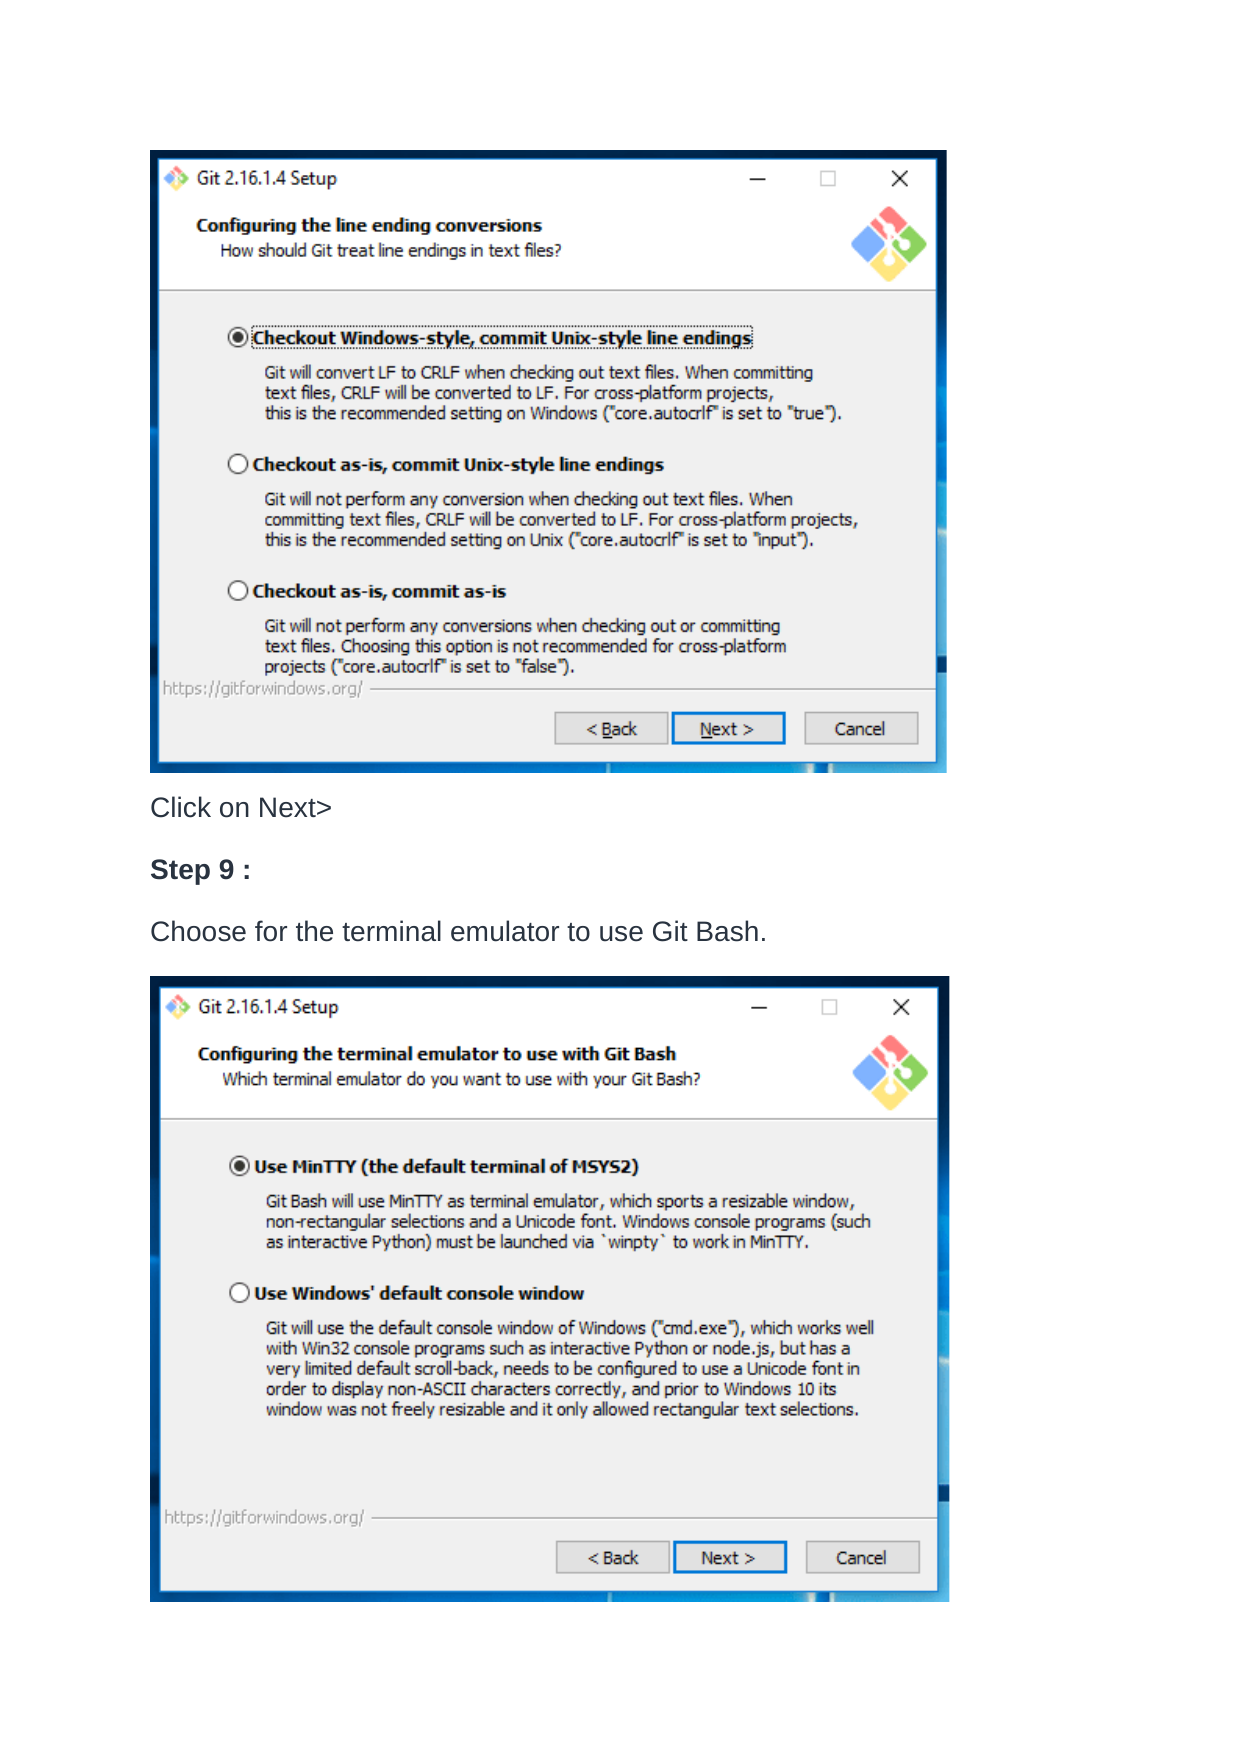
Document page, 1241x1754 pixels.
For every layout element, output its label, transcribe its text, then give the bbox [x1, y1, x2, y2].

picture [150, 976, 950, 1602]
text Step 9 : [150, 853, 1090, 885]
text Choose for the terminal emulator to use Git Bash. [150, 914, 1090, 947]
text Click on Next> [150, 791, 1090, 824]
picture [150, 150, 947, 773]
